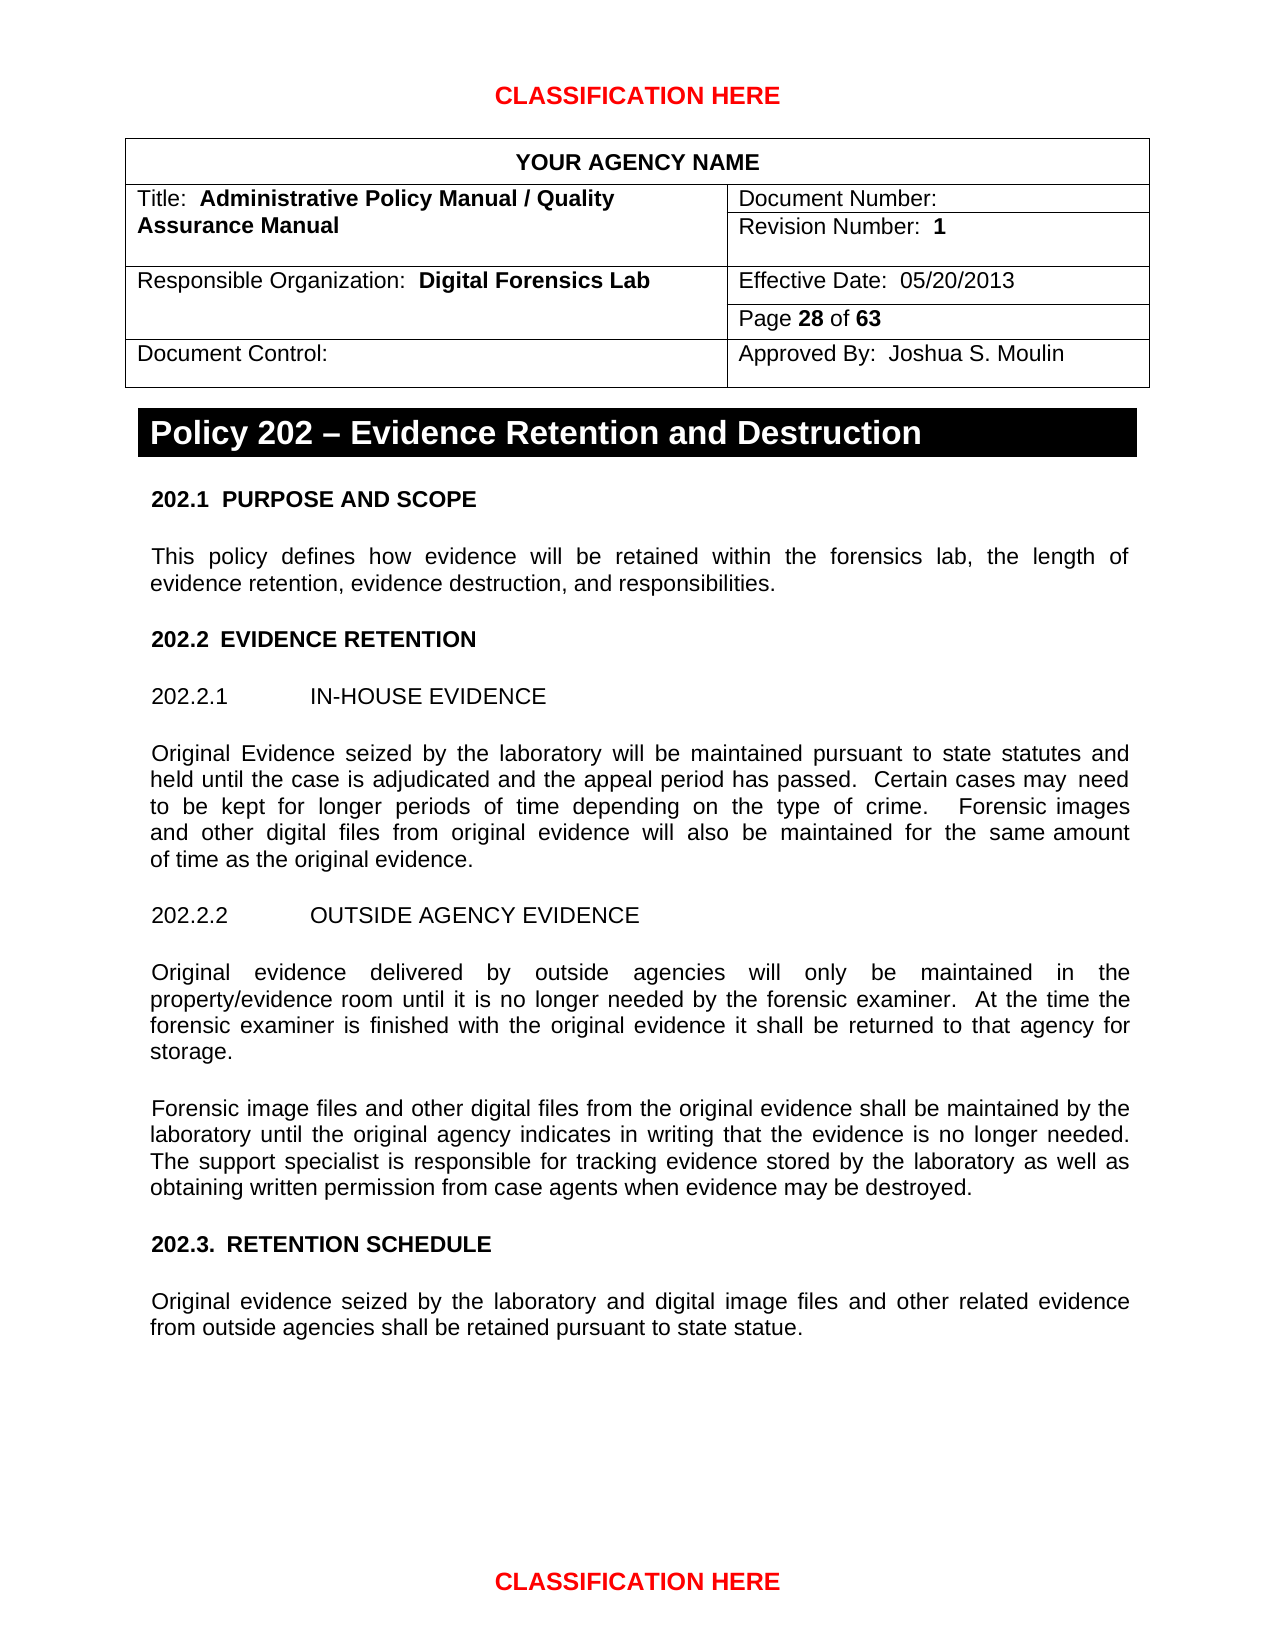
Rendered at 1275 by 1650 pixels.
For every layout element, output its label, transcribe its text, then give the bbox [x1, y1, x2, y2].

text 202.2.1 IN-HOUSE EVIDENCE [150, 683, 1130, 709]
text Forensic image files and other digital files from the original evidence shall be maintained by the laboratory until the original agency indicates in writing that the evidence is no longer needed. The support specialist is responsible for tracking evidence stored by the laboratory as well as obtaining written permission from case agents when evidence may be destroyed. [150, 1095, 1130, 1201]
text Original evidence seized by the laboratory and digital image files and other related evidence from outside agencies shall be retained pursuant to state statue. [150, 1288, 1130, 1341]
text 202.2.2 OUTSIDE AGENCY EVIDENCE [150, 902, 1130, 929]
text 202.3. RETENTION SCHEDULE [150, 1231, 1130, 1257]
table_header Policy 202 – Evidence Retention and Destruction [139, 409, 1136, 456]
text Original evidence delivered by outside agencies will only be maintained in the property/evidence room until it is no longer needed by the forensic examiner. At the time the forensic examiner is finished with the original evidence it shall be returned to that agency for storage. [150, 959, 1130, 1064]
text Original Evidence seized by the laboratory will be maintained pursuant to state statutes and held until the case is adjudicated and the appeal period has passed. Certain cases may need to be kept for longer periods of time depending on the type of crime. Forensic images and other digital files from original evidence will also be maintained for the same amount of time as the original evidence. [150, 740, 1130, 872]
text 202.2 EVIDENCE RETENTION [150, 626, 1130, 653]
text This policy defines how evidence will be retained within the forensics lab, the length of evidence retention, evidence destruction, and responsibilities. [150, 543, 1130, 596]
text 202.1 PURPOSE AND SCOPE [150, 486, 1130, 513]
